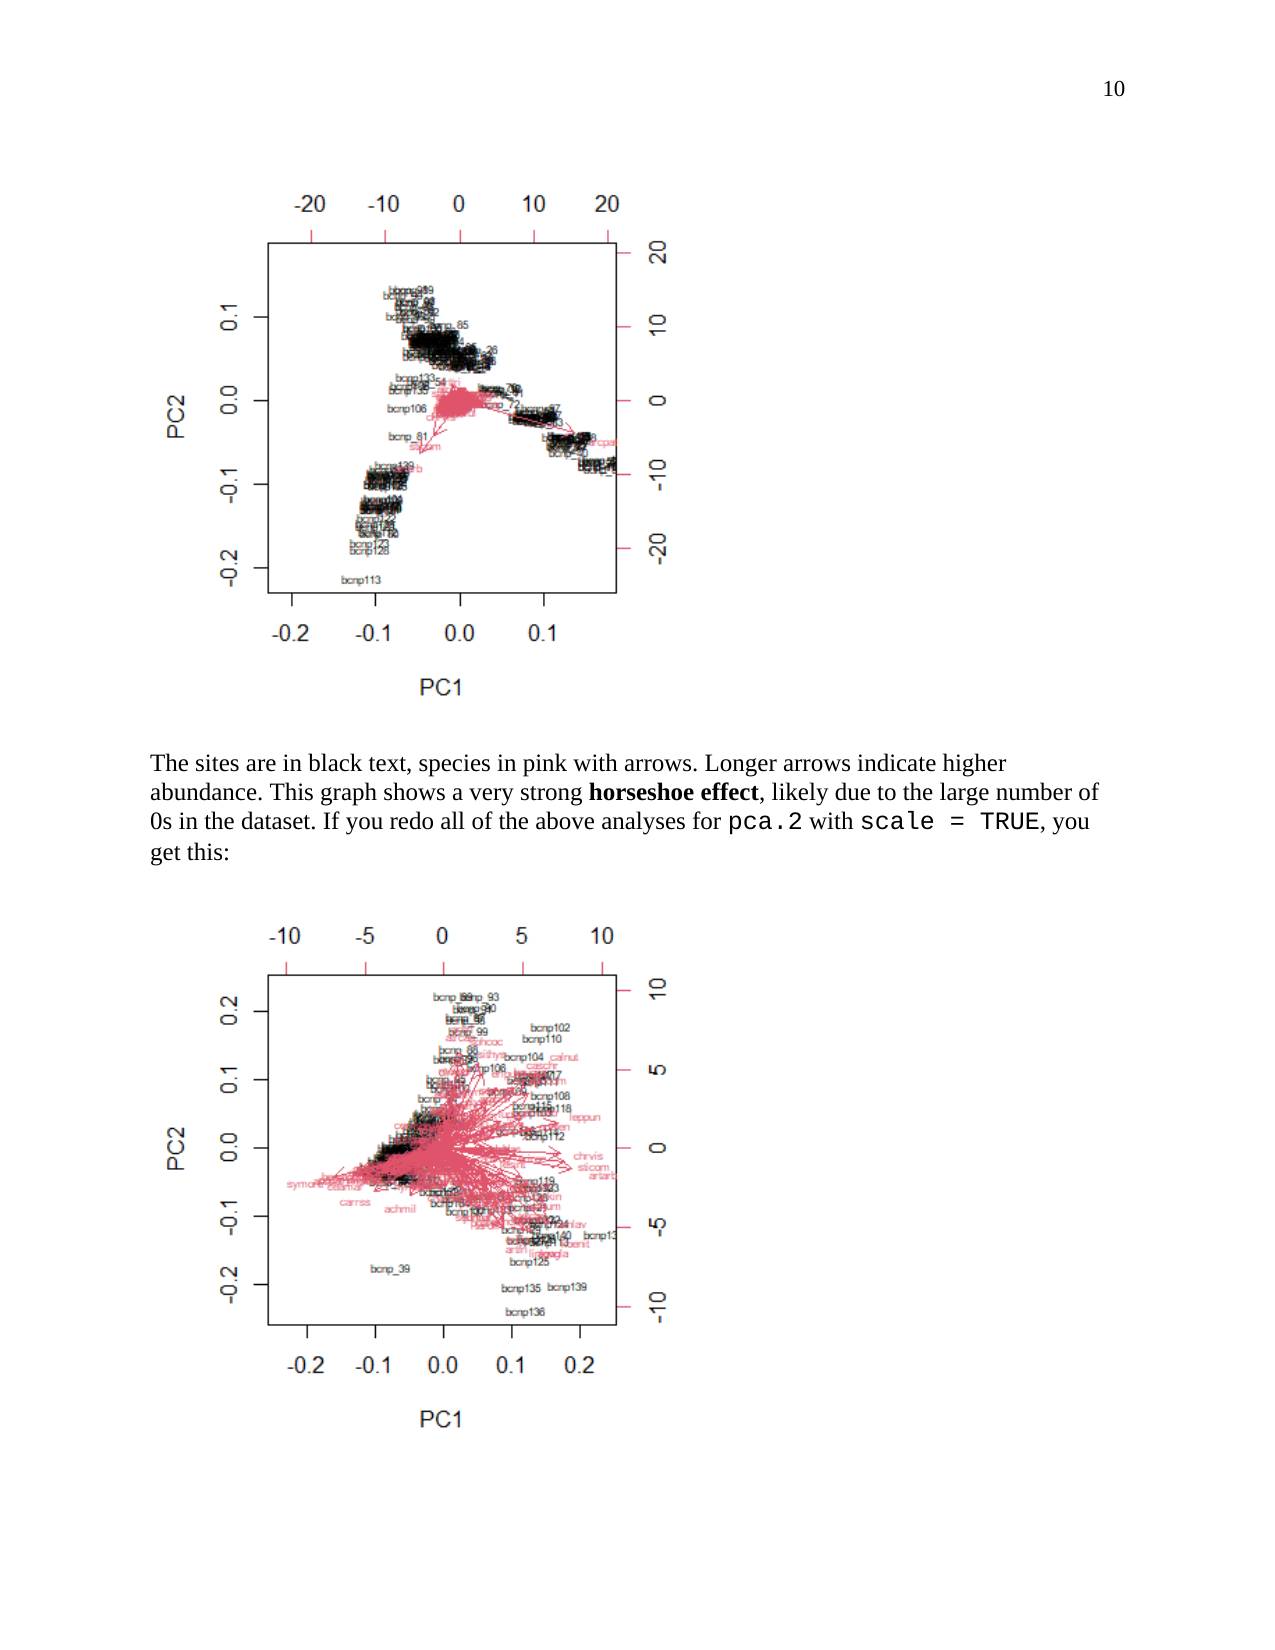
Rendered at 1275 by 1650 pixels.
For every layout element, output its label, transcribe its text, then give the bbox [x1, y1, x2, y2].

picture [150, 150, 686, 718]
text The sites are in black text, species in pink with arrows. Longer arrows indicate higher abundance. This graph shows a very strong horseshoe effect, likely due to the large number of 0s in the dataset. If you redo all of the above analyses for pca.2 with scale = TRUE, you get this: [150, 748, 1125, 866]
picture [150, 894, 680, 1453]
